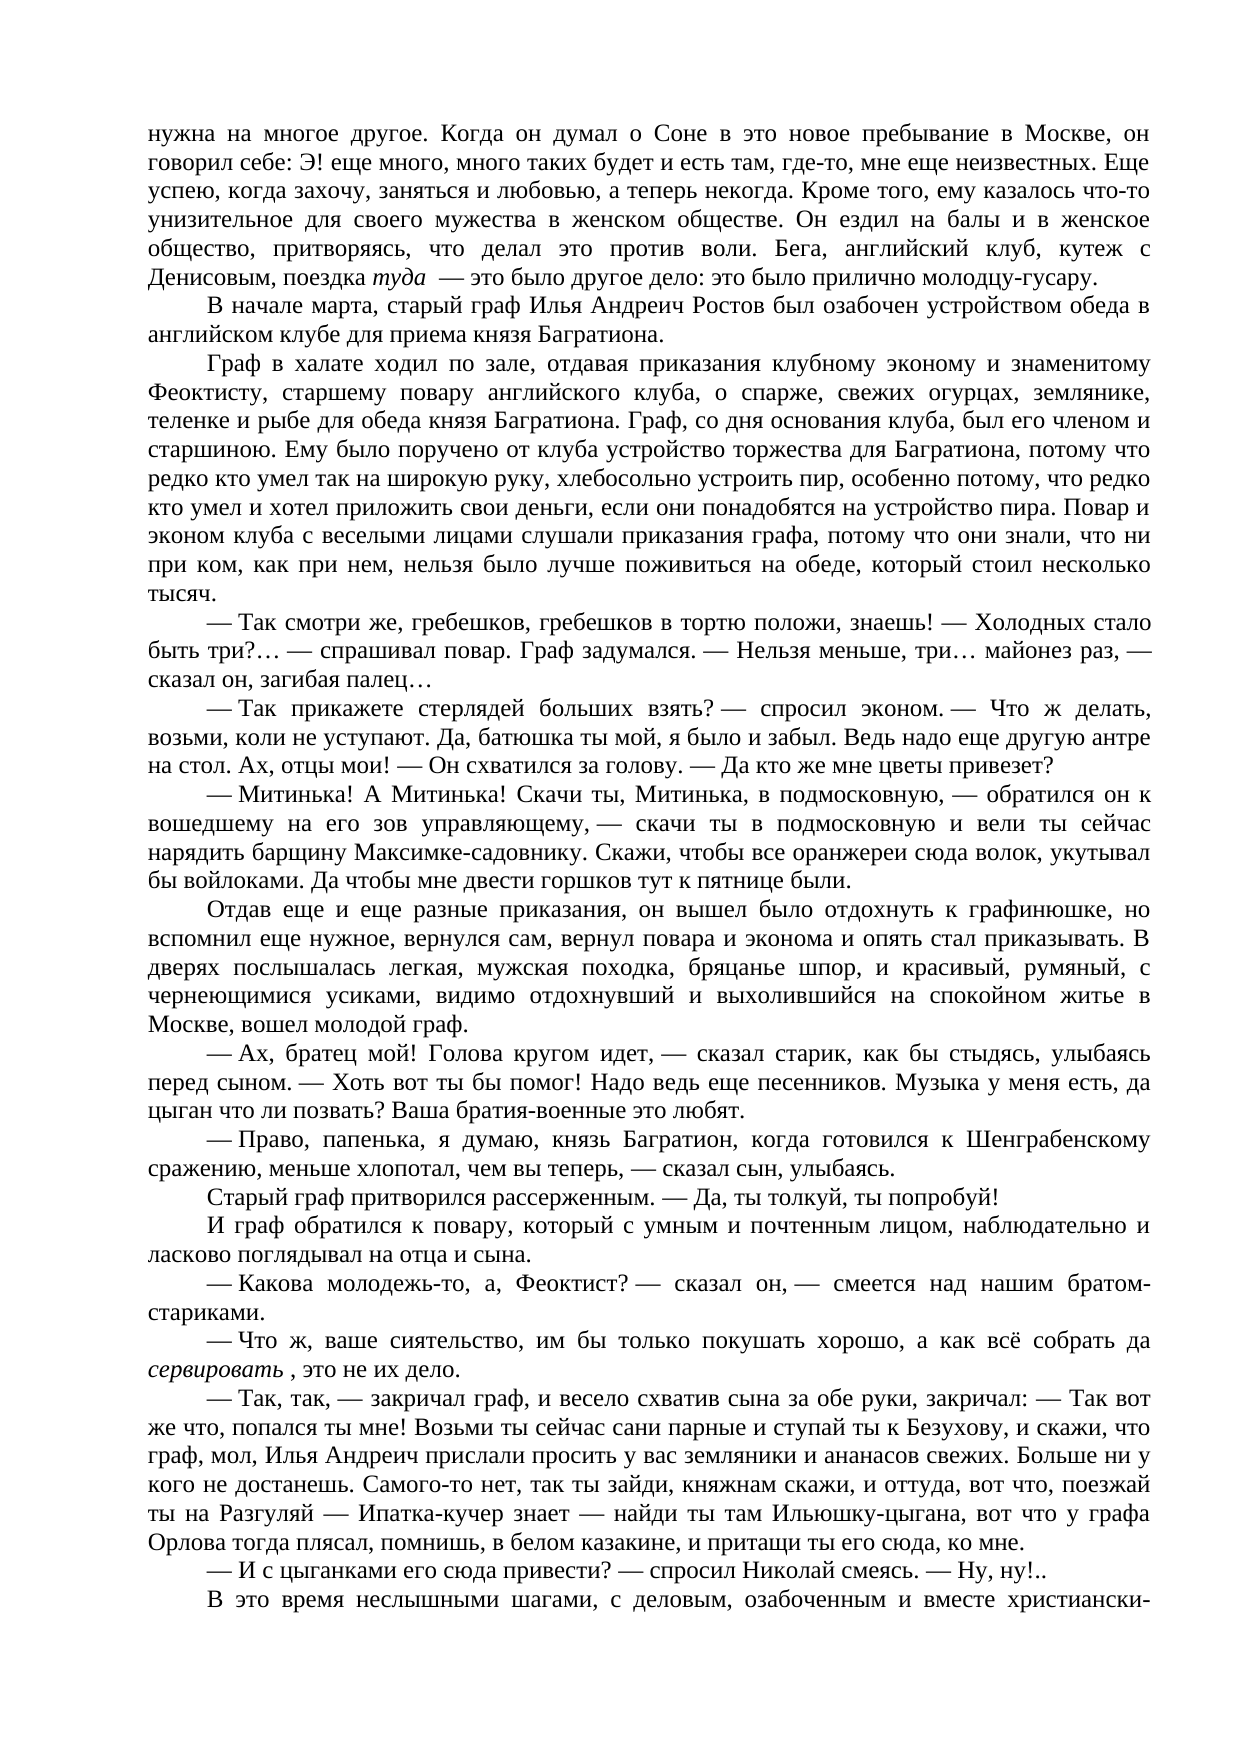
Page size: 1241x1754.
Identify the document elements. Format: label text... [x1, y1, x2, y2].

text — Что ж, ваше сиятельство, им бы только покушать хорошо, а как всё собрать да сервировать , это не их дело. [148, 1326, 1152, 1383]
text В начале марта, старый граф Илья Андреич Ростов был озабочен устройством обеда в английском клубе для приема князя Багратиона. [148, 291, 1152, 348]
text — Так смотри же, гребешков, гребешков в тортю положи, знаешь! — Холодных стало быть три?… — спрашивал повар. Граф задумался. — Нельзя меньше, три… майонез раз, — сказал он, загибая палец… [148, 607, 1152, 693]
text Граф в халате ходил по зале, отдавая приказания клубному эконому и знаменитому Феоктисту, старшему повару английского клуба, о спарже, свежих огурцах, землянике, теленке и рыбе для обеда князя Багратиона. Граф, со дня основания клуба, был его членом и старшиною. Ему было поручено от клуба устройство торжества для Багратиона, потому что редко кто умел так на широкую руку, хлебосольно устроить пир, особенно потому, что редко кто умел и хотел приложить свои деньги, если они понадобятся на устройство пира. Повар и эконом клуба с веселыми лицами слушали приказания графа, потому что они знали, что ни при ком, как при нем, нельзя было лучше поживиться на обеде, который стоил несколько тысяч. [148, 348, 1152, 607]
text Старый граф притворился рассерженным. — Да, ты толкуй, ты попробуй! [148, 1182, 1152, 1211]
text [148, 118, 1152, 291]
text — И с цыганками его сюда привести? — спросил Николай смеясь. — Ну, ну!.. [148, 1556, 1152, 1584]
text — Так прикажете стерлядей больших взять? — спросил эконом. — Что ж делать, возьми, коли не уступают. Да, батюшка ты мой, я было и забыл. Ведь надо еще другую антре на стол. Ах, отцы мои! — Он схватился за голову. — Да кто же мне цветы привезет? [148, 693, 1152, 779]
text — Ах, братец мой! Голова кругом идет, — сказал старик, как бы стыдясь, улыбаясь перед сыном. — Хоть вот ты бы помог! Надо ведь еще песенников. Музыка у меня есть, да цыган что ли позвать? Ваша братия-военные это любят. [148, 1038, 1152, 1124]
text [148, 1584, 1152, 1613]
text — Право, папенька, я думаю, князь Багратион, когда готовился к Шенграбенскому сражению, меньше хлопотал, чем вы теперь, — сказал сын, улыбаясь. [148, 1124, 1152, 1182]
text Отдав еще и еще разные приказания, он вышел было отдохнуть к графинюшке, но вспомнил еще нужное, вернулся сам, вернул повара и эконома и опять стал приказывать. В дверях послышалась легкая, мужская походка, бряцанье шпор, и красивый, румяный, с чернеющимися усиками, видимо отдохнувший и выхолившийся на спокойном житье в Москве, вошел молодой граф. [148, 894, 1152, 1038]
text — Так, так, — закричал граф, и весело схватив сына за обе руки, закричал: — Так вот же что, попался ты мне! Возьми ты сейчас сани парные и ступай ты к Безухову, и скажи, что граф, мол, Илья Андреич прислали просить у вас земляники и ананасов свежих. Больше ни у кого не достанешь. Самого-то нет, так ты зайди, княжнам скажи, и оттуда, вот что, поезжай ты на Разгуляй — Ипатка-кучер знает — найди ты там Ильюшку-цыгана, вот что у графа Орлова тогда плясал, помнишь, в белом казакине, и притащи ты его сюда, ко мне. [148, 1383, 1152, 1556]
text — Митинька! А Митинька! Скачи ты, Митинька, в подмосковную, — обратился он к вошедшему на его зов управляющему, — скачи ты в подмосковную и вели ты сейчас нарядить барщину Максимке-садовнику. Скажи, чтобы все оранжереи сюда волок, укутывал бы войлоками. Да чтобы мне двести горшков тут к пятнице были. [148, 779, 1152, 894]
text — Какова молодежь-то, а, Феоктист? — сказал он, — смеется над нашим братом-стариками. [148, 1268, 1152, 1326]
text И граф обратился к повару, который с умным и почтенным лицом, наблюдательно и ласково поглядывал на отца и сына. [148, 1211, 1152, 1268]
